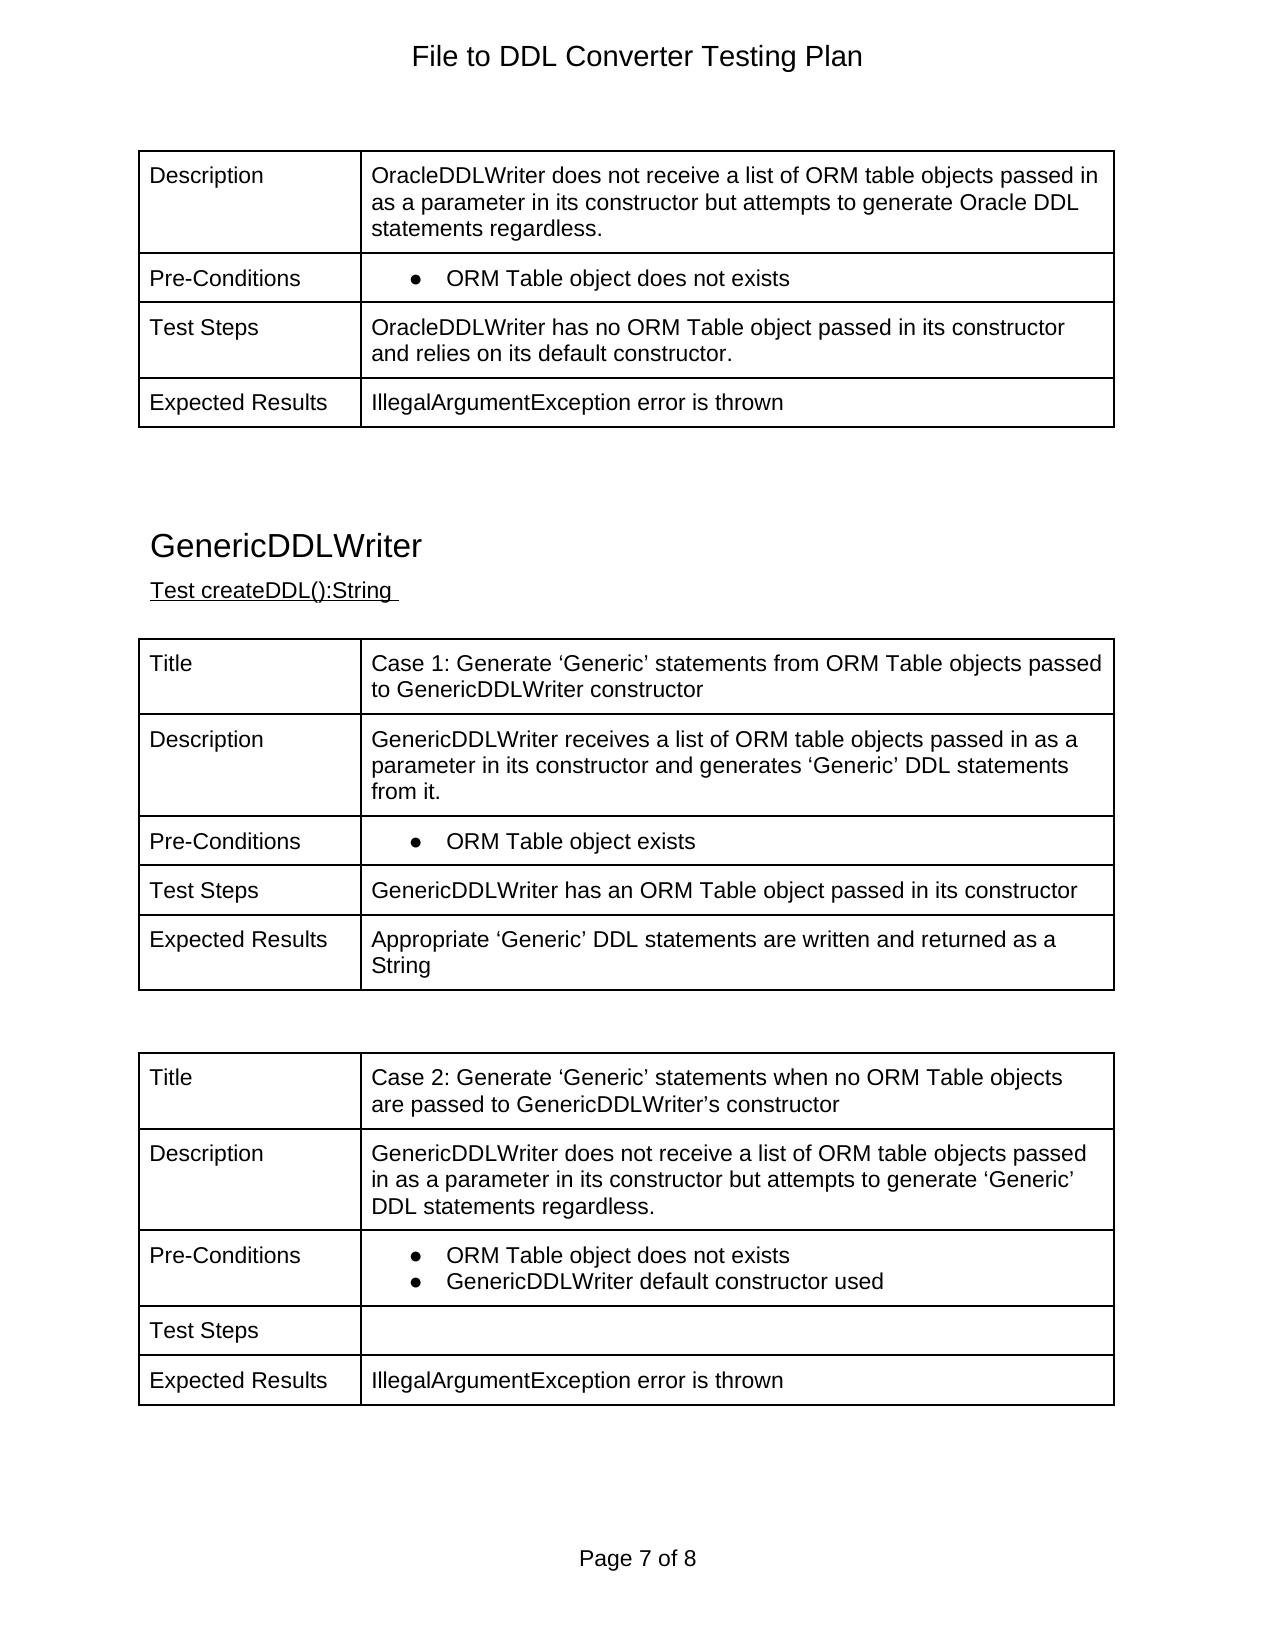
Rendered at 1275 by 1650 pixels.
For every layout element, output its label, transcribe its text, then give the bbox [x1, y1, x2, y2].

table_cell GenericDDLWriter receives a list of ORM table objects passed in as a parameter in its constructor and generates ‘Generic’ DDL statements from it. [362, 715, 1113, 815]
table_cell Test Steps [140, 303, 360, 377]
table_cell Test Steps [140, 1307, 360, 1354]
table_cell Expected Results [140, 1356, 360, 1403]
table_header Title [140, 640, 360, 713]
table_cell ORM Table object does not exists GenericDDLWriter default constructor used [362, 1231, 1113, 1305]
table_cell Description [140, 715, 360, 815]
table_header Case 2: Generate ‘Generic’ statements when no ORM Table objects are passed to GenericDDLWriter’s constructor [362, 1054, 1113, 1127]
table_header Title [140, 1054, 360, 1127]
table_cell Expected Results [140, 916, 360, 989]
table_cell GenericDDLWriter has an ORM Table object passed in its constructor [362, 866, 1113, 914]
table_cell Test Steps [140, 866, 360, 914]
table_cell Description [140, 1130, 360, 1229]
table_cell OracleDDLWriter does not receive a list of ORM table objects passed in as a parameter in its constructor but attempts to generate Oracle DDL statements regardless. [362, 152, 1113, 252]
table_cell Description [140, 152, 360, 252]
table_header Case 1: Generate ‘Generic’ statements from ORM Table objects passed to GenericDDLWriter constructor [362, 640, 1113, 713]
table_cell [362, 1307, 1113, 1354]
table_cell Pre-Conditions [140, 254, 360, 301]
table_cell GenericDDLWriter does not receive a list of ORM table objects passed in as a parameter in its constructor but attempts to generate ‘Generic’ DDL statements regardless. [362, 1130, 1113, 1229]
table_cell Appropriate ‘Generic’ DDL statements are written and returned as a String [362, 916, 1113, 989]
table_cell Pre-Conditions [140, 1231, 360, 1305]
table_cell Pre-Conditions [140, 817, 360, 864]
table_cell IllegalArgumentException error is thrown [362, 1356, 1113, 1403]
table_cell ORM Table object does not exists [362, 254, 1113, 301]
text Test createDDL():String [150, 577, 1125, 603]
subtitle GenericDDLWriter [150, 526, 1125, 564]
table_cell ORM Table object exists [362, 817, 1113, 864]
table_cell Expected Results [140, 379, 360, 426]
table_cell IllegalArgumentException error is thrown [362, 379, 1113, 426]
table_cell OracleDDLWriter has no ORM Table object passed in its constructor and relies on its default constructor. [362, 303, 1113, 377]
